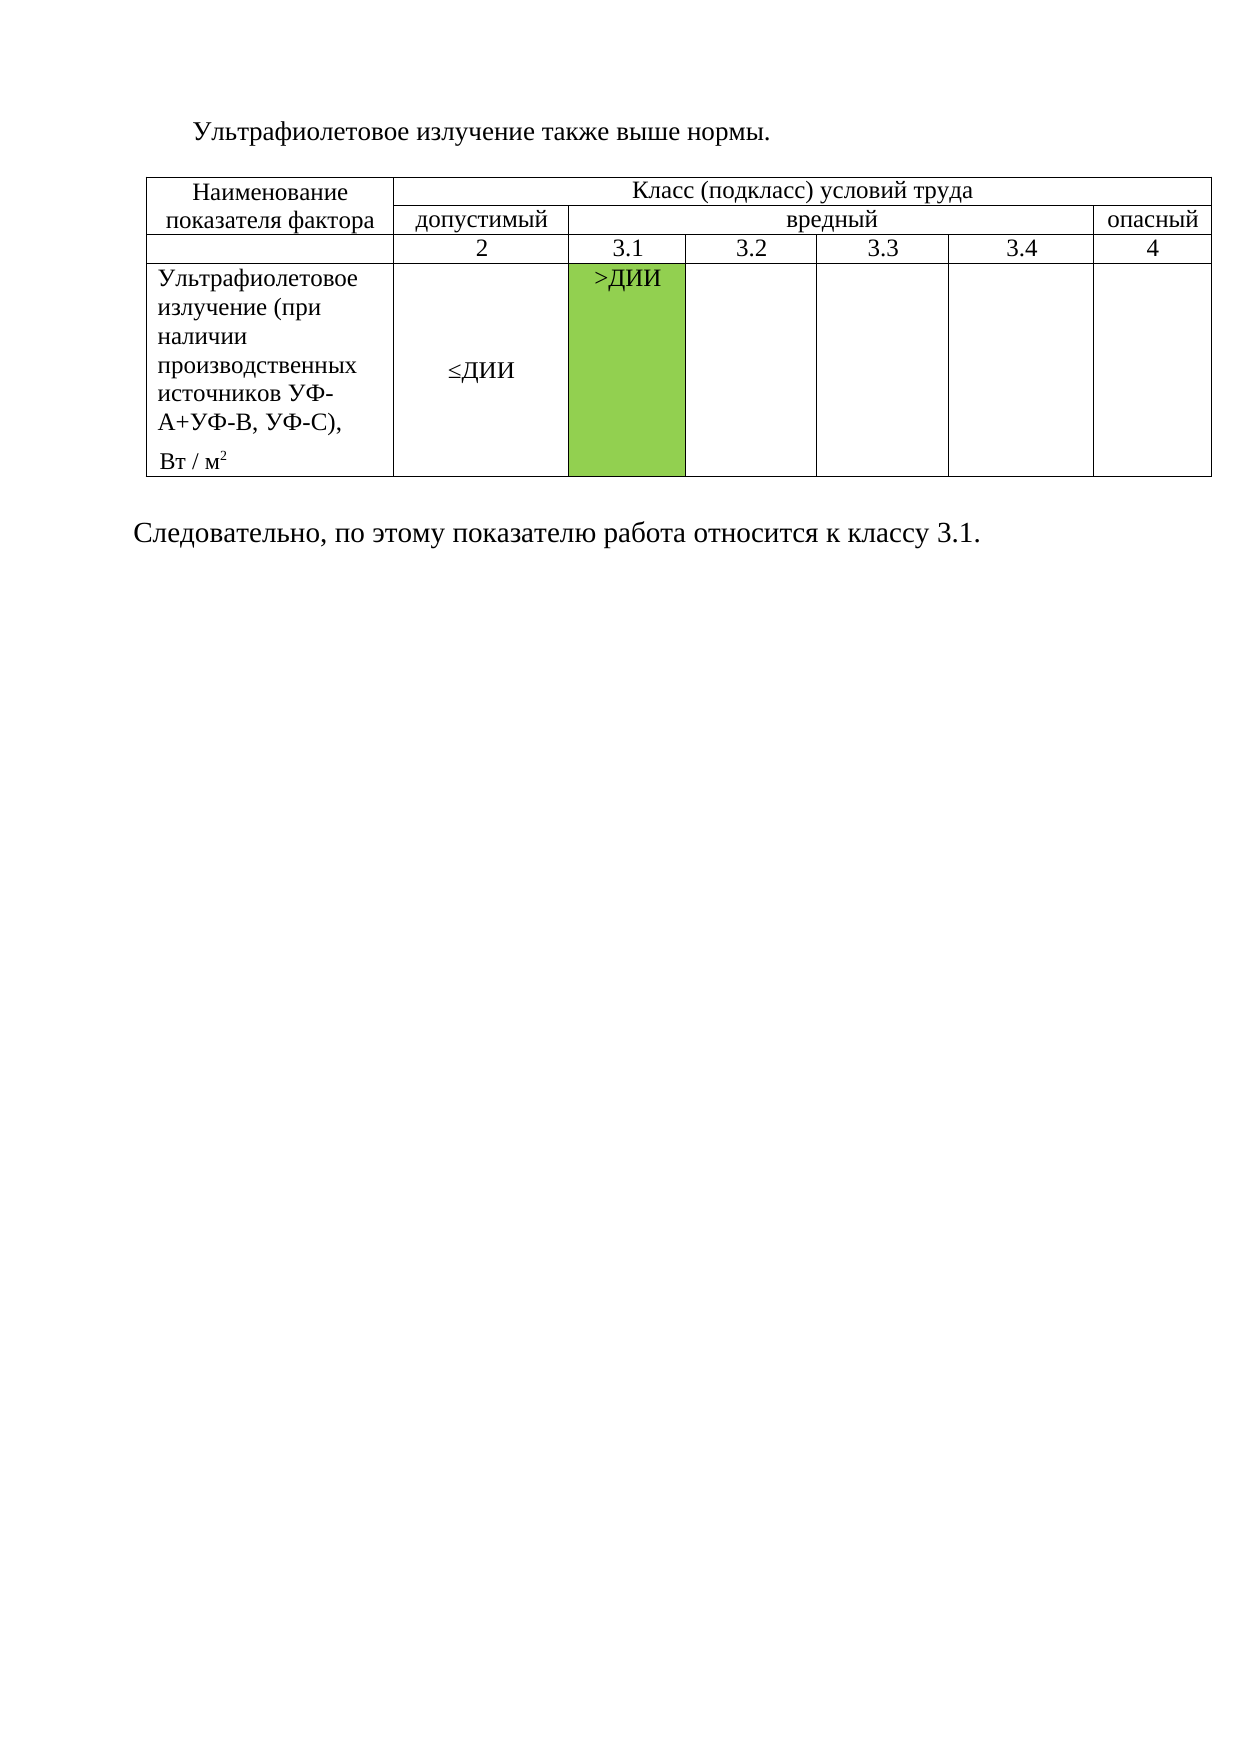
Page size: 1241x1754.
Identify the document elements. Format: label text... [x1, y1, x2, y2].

table_cell >ДИИ [569, 264, 685, 476]
table_cell 3.1 [569, 235, 685, 262]
table_header Класс (подкласс) условий труда [394, 178, 1211, 205]
table_cell вредный [569, 206, 1093, 234]
table_cell [949, 264, 1093, 476]
table_cell [1094, 264, 1211, 476]
table_cell 3.3 [817, 235, 948, 262]
table_cell допустимый [394, 206, 568, 234]
table_cell ≤ДИИ [394, 264, 568, 476]
table_cell [147, 235, 393, 262]
table_cell 3.2 [686, 235, 816, 262]
table_cell 4 [1094, 235, 1211, 262]
table_cell опасный [1094, 206, 1211, 234]
table_cell [686, 264, 816, 476]
table_cell 2 [394, 235, 568, 262]
table_cell [817, 264, 948, 476]
text Ультрафиолетовое излучение также выше нормы. [192, 115, 1223, 146]
text Следовательно, по этому показателю работа относится к классу 3.1. [133, 515, 1223, 548]
table_cell 3.4 [949, 235, 1093, 262]
table_header Наименование показателя фактора [147, 178, 393, 234]
table_cell Ультрафиолетовое излучение (при наличии производственных источников УФ- А+УФ-В, УФ-С), Вт / м2 [147, 264, 393, 476]
